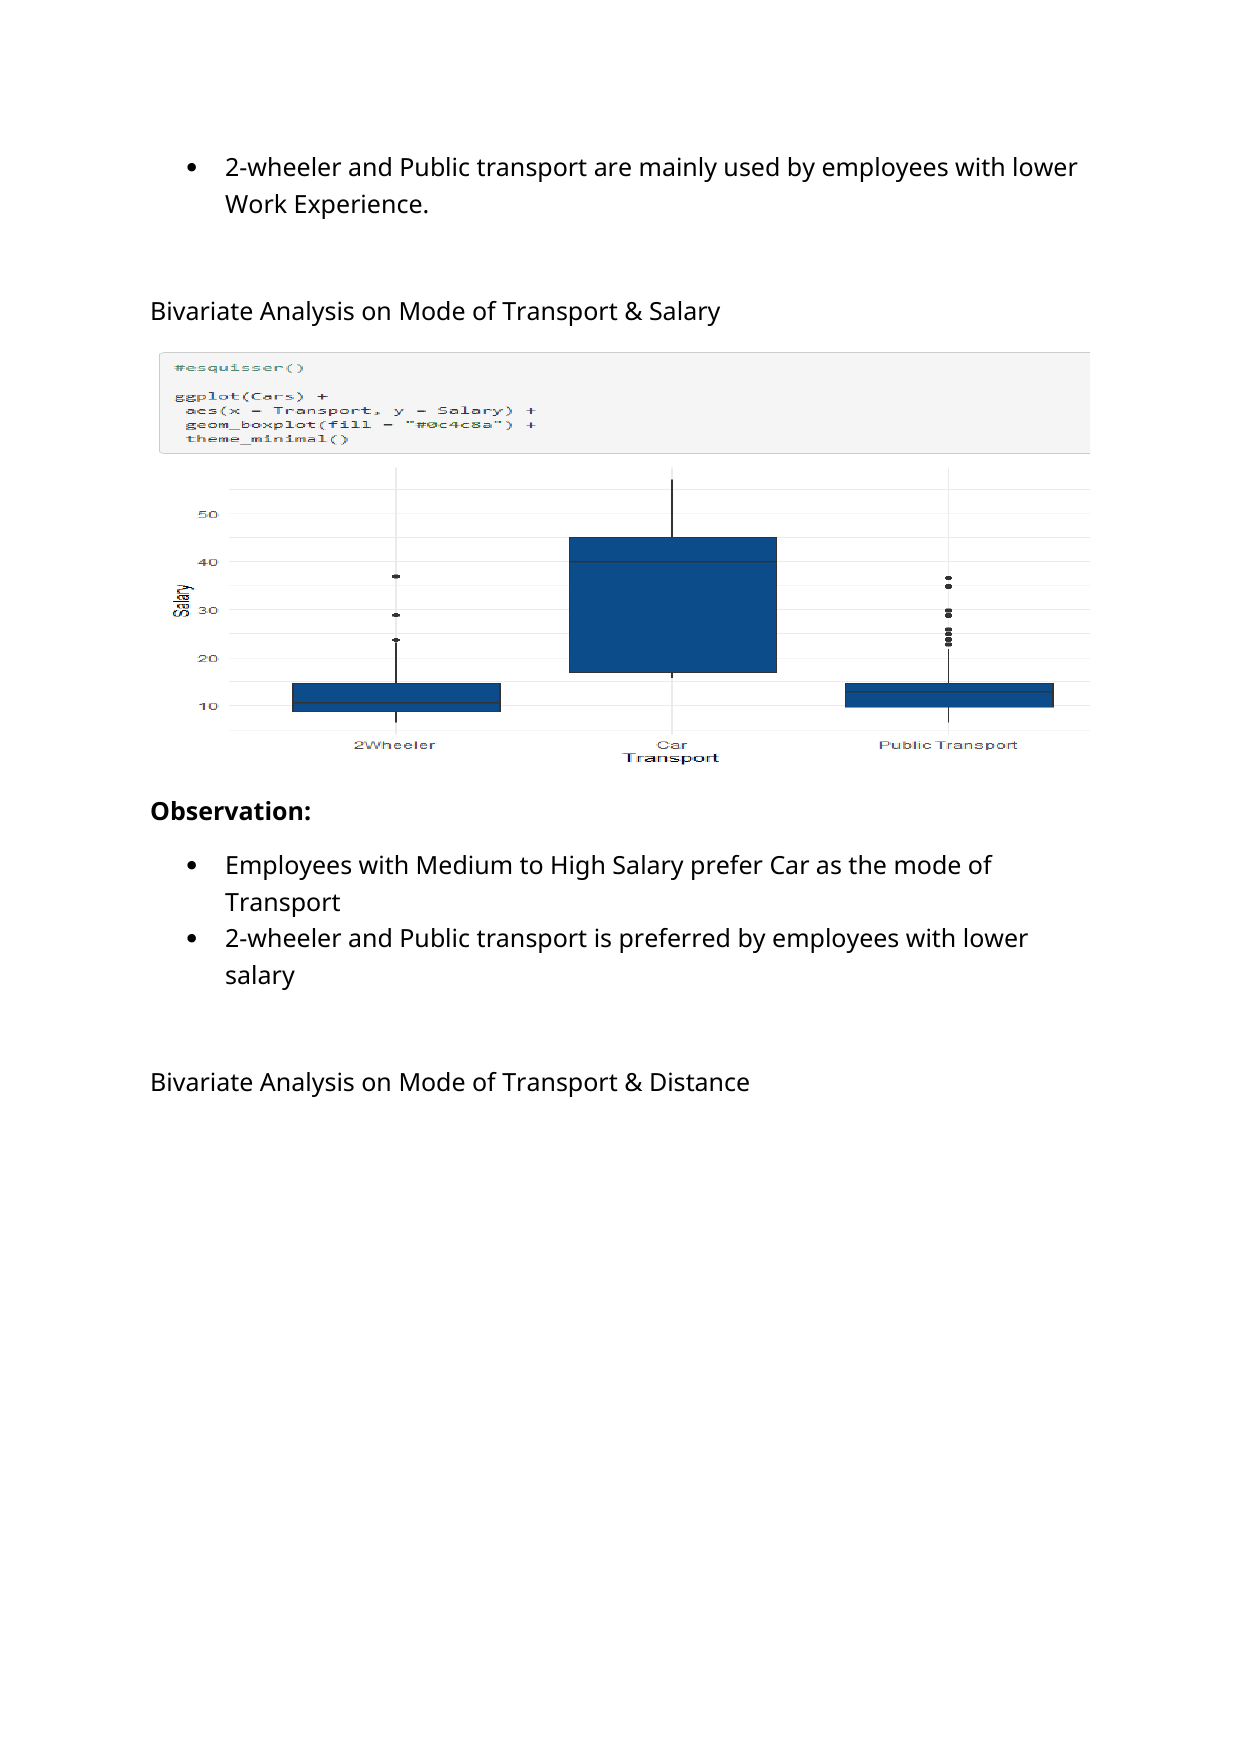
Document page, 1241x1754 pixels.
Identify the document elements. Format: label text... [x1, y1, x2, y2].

text Observation: [150, 794, 1090, 828]
text Bivariate Analysis on Mode of Transport & Distance [150, 1065, 1090, 1099]
picture [150, 347, 1091, 776]
list 2-wheeler and Public transport is preferred by employees with lower salary [187, 921, 1090, 992]
list Employees with Medium to High Salary prefer Car as the mode of Transport [187, 847, 1090, 918]
text Bivariate Analysis on Mode of Transport & Salary [150, 294, 1090, 328]
list 2-wheeler and Public transport are mainly used by employees with lower Work Experience. [187, 150, 1090, 221]
